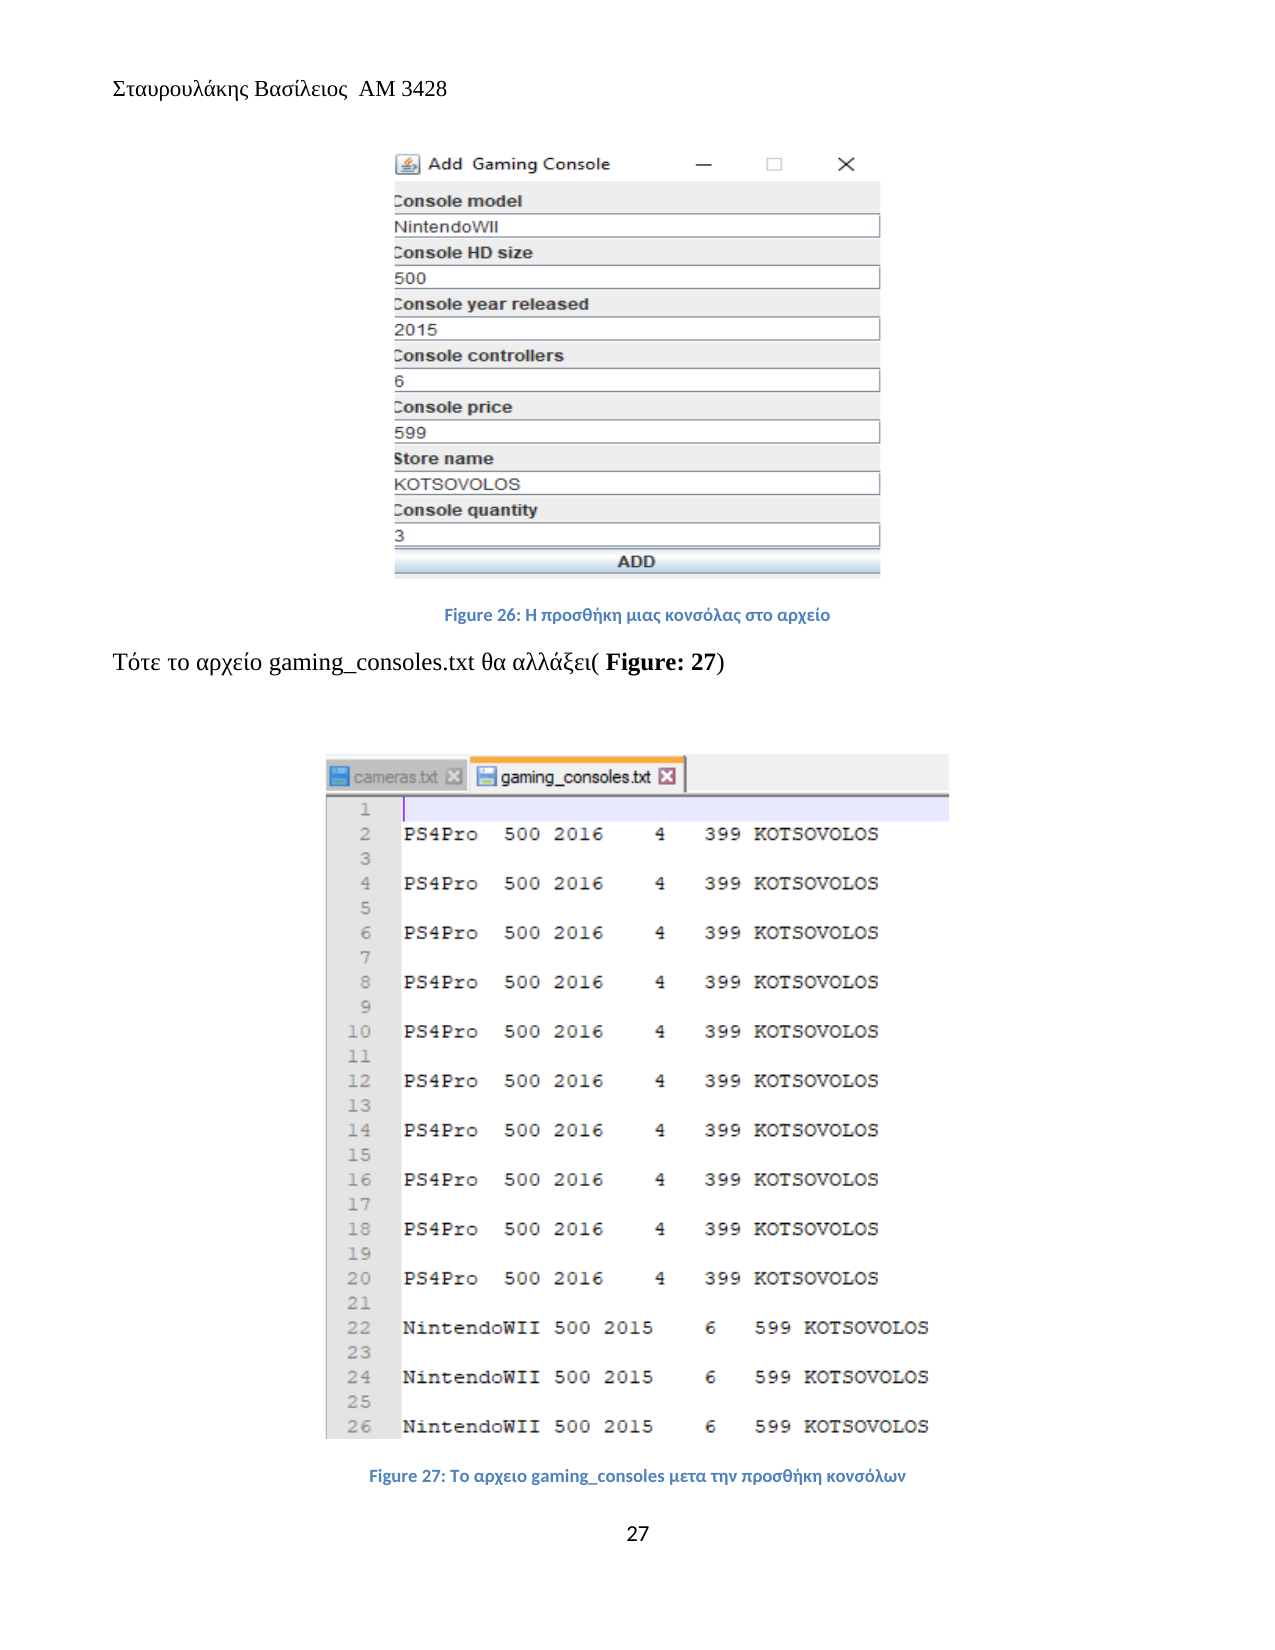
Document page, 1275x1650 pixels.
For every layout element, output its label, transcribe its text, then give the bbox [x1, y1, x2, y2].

picture [325, 754, 950, 1439]
text Τότε το αρχείο gaming_consoles.txt θα αλλάξει( Figure: 27) [112, 647, 1162, 676]
picture [394, 150, 881, 579]
text Figure 26: Η προσθήκη μιας κονσόλας στο αρχείο [112, 603, 1162, 626]
